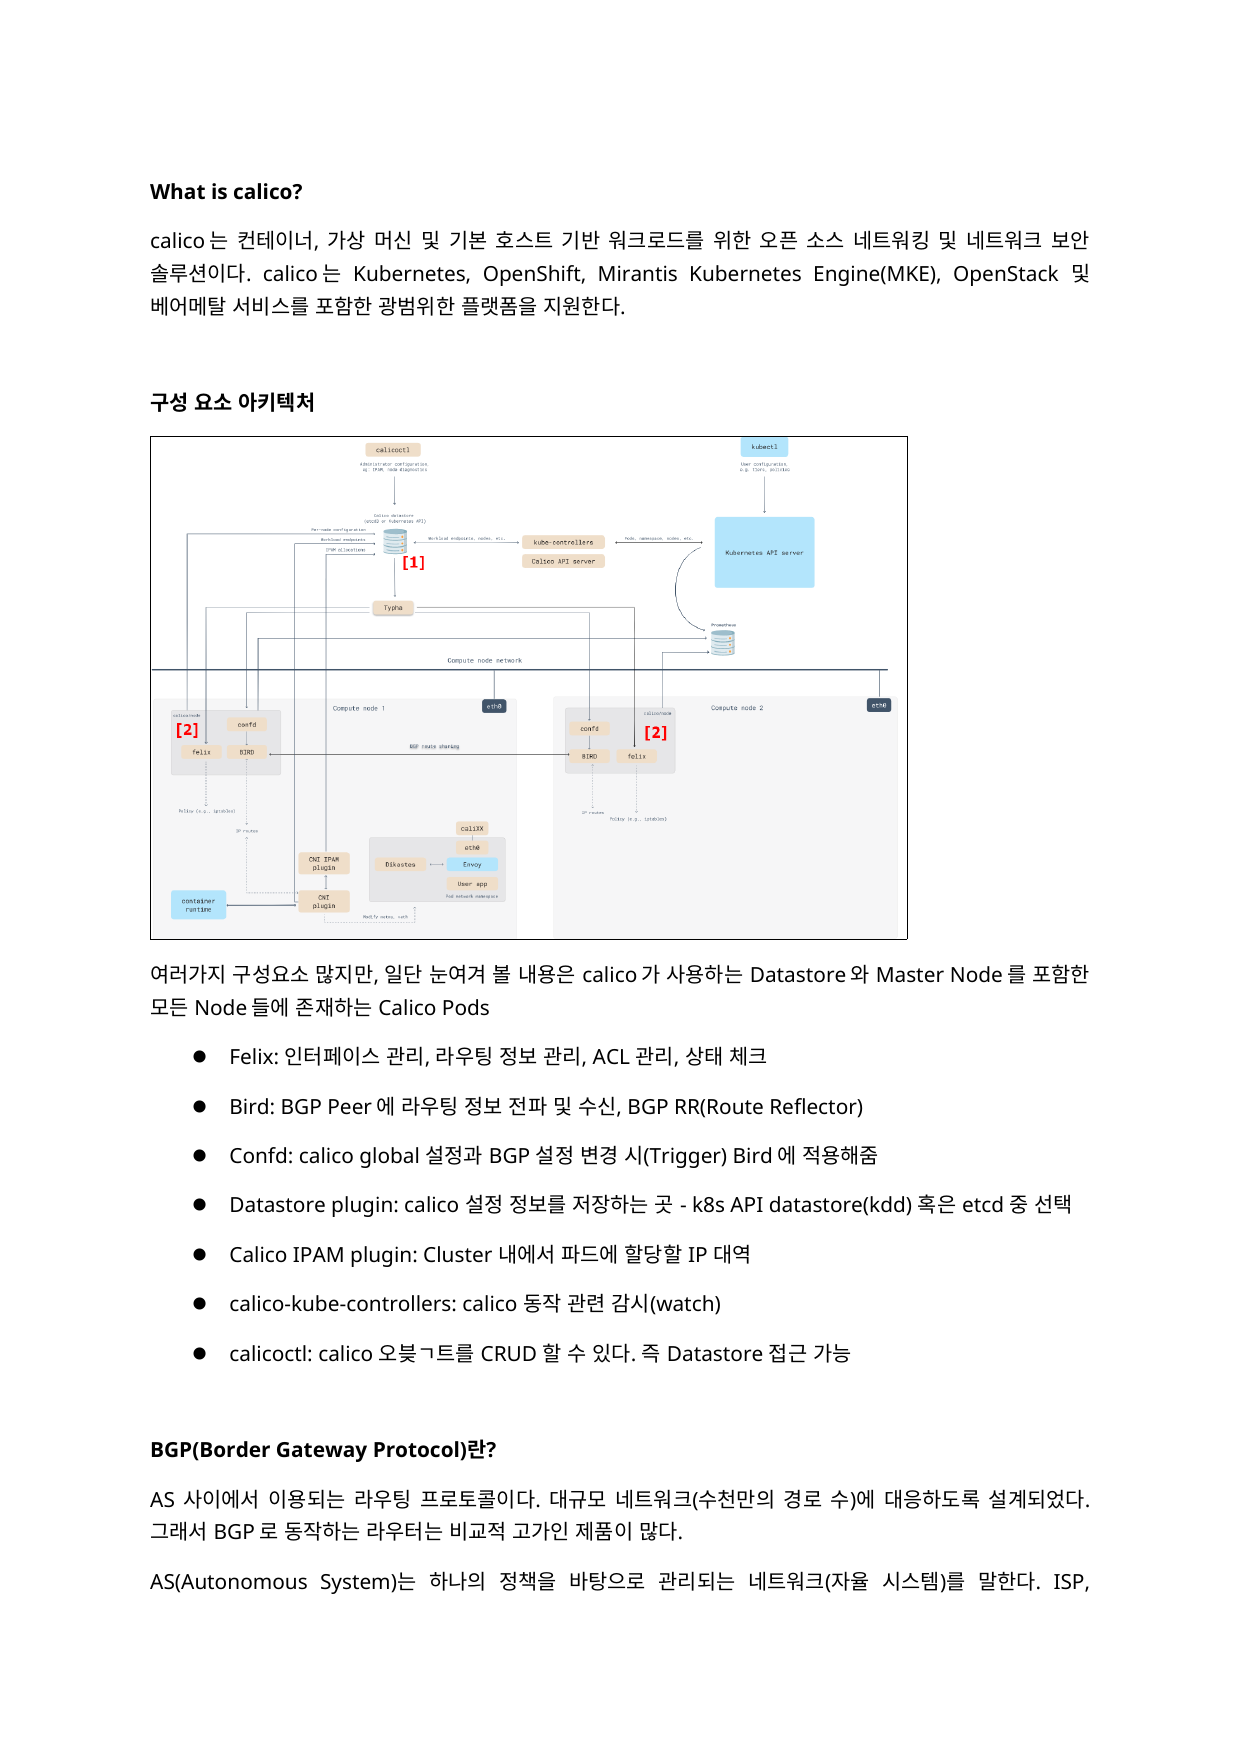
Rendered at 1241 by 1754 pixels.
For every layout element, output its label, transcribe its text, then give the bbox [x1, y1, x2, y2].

list calicoctl: calico 오븢ㄱ트를 CRUD 할 수 있다. 즉 Datastore 접근 가능 [192, 1337, 1090, 1367]
list Calico IPAM plugin: Cluster 내에서 파드에 할당할 IP 대역 [192, 1238, 1090, 1268]
list Datastore plugin: calico 설정 정보를 저장하는 곳 - k8s API datastore(kdd) 혹은 etcd 중 선택 [192, 1189, 1090, 1219]
text AS 사이에서 이용되는 라우팅 프로토콜이다. 대규모 네트워크(수천만의 경로 수)에 대응하도록 설계되었다. 그래서 BGP로 동작하는 라우터는 비교적 고가인 제품이 많다. [150, 1483, 1090, 1546]
text BGP(Border Gateway Protocol)란? [150, 1433, 1090, 1464]
list Felix: 인터페이스 관리, 라우팅 정보 관리, ACL 관리, 상태 체크 [192, 1041, 1090, 1071]
list Confd: calico global 설정과 BGP 설정 변경 시(Trigger) Bird에 적용해줌 [192, 1139, 1090, 1169]
picture [151, 437, 907, 939]
text calico는 컨테이너, 가상 머신 및 기본 호스트 기반 워크로드를 위한 오픈 소스 네트워킹 및 네트워크 보안 솔루션이다. calico는 Kubernetes, OpenShift, Mirantis Kubernetes Engine(MKE), OpenStack 및 베어메탈 서비스를 포함한 광범위한 플랫폼을 지원한다. [150, 224, 1090, 320]
text 구성 요소 아키텍처 [150, 387, 1090, 417]
text What is calico? [150, 177, 1090, 206]
list calico-kube-controllers: calico 동작 관련 감시(watch) [192, 1287, 1090, 1318]
list Bird: BGP Peer에 라우팅 정보 전파 및 수신, BGP RR(Route Reflector) [192, 1090, 1090, 1120]
text 여러가지 구성요소 많지만, 일단 눈여겨 볼 내용은 calico가 사용하는 Datastore와 Master Node를 포함한 모든 Node들에 존재하는 Calico Pods [150, 958, 1090, 1021]
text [150, 1565, 1090, 1595]
